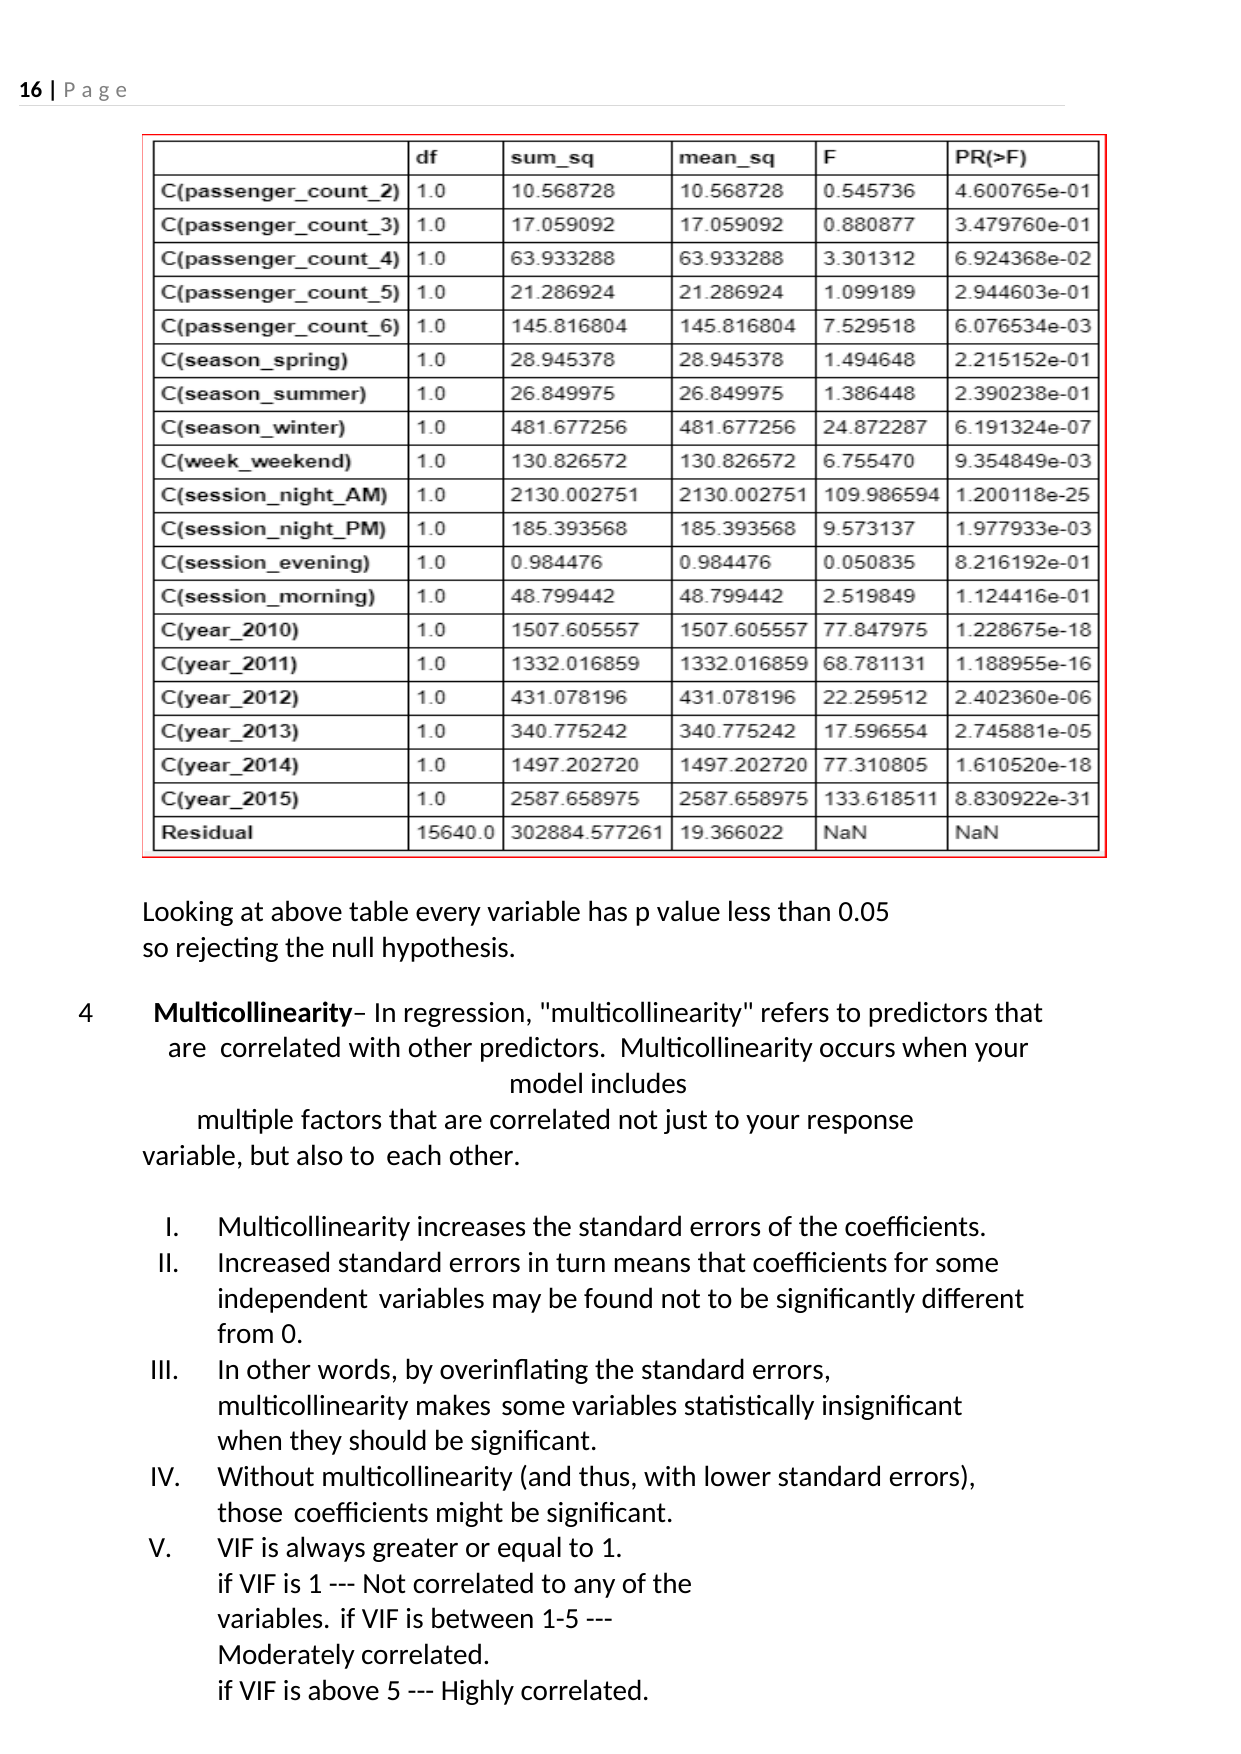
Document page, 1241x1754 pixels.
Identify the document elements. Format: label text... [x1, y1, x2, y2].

list In other words, by overinflating the standard errors, multicollinearity makes some variables statistically insignificant when they should be significant. [150, 1351, 1009, 1458]
text 4 Multicollinearity– In regression, "multicollinearity" refers to predictors that are correlated with other predictors. Multicollinearity occurs when your model includes [67, 994, 1054, 1101]
list Increased standard errors in turn means that coefficients for some independent variables may be found not to be significantly different from 0. [157, 1244, 1054, 1351]
list Without multicollinearity (and thus, with lower standard errors), those coefficients might be significant. [150, 1458, 1009, 1529]
text multiple factors that are correlated not just to your response variable, but also to each other. [67, 1101, 1009, 1172]
text Looking at above table every variable has p value less than 0.05 so rejecting the null hypothesis. [142, 893, 906, 965]
picture [142, 134, 1107, 858]
text if VIF is 1 --- Not correlated to any of the variables. if VIF is between 1-5 --- Moderately correlated. [217, 1565, 716, 1672]
text if VIF is above 5 --- Highly correlated. [217, 1672, 1065, 1707]
list VIF is always greater or equal to 1. [148, 1529, 1065, 1565]
list Multicollinearity increases the standard errors of the coefficients. [165, 1208, 1065, 1244]
